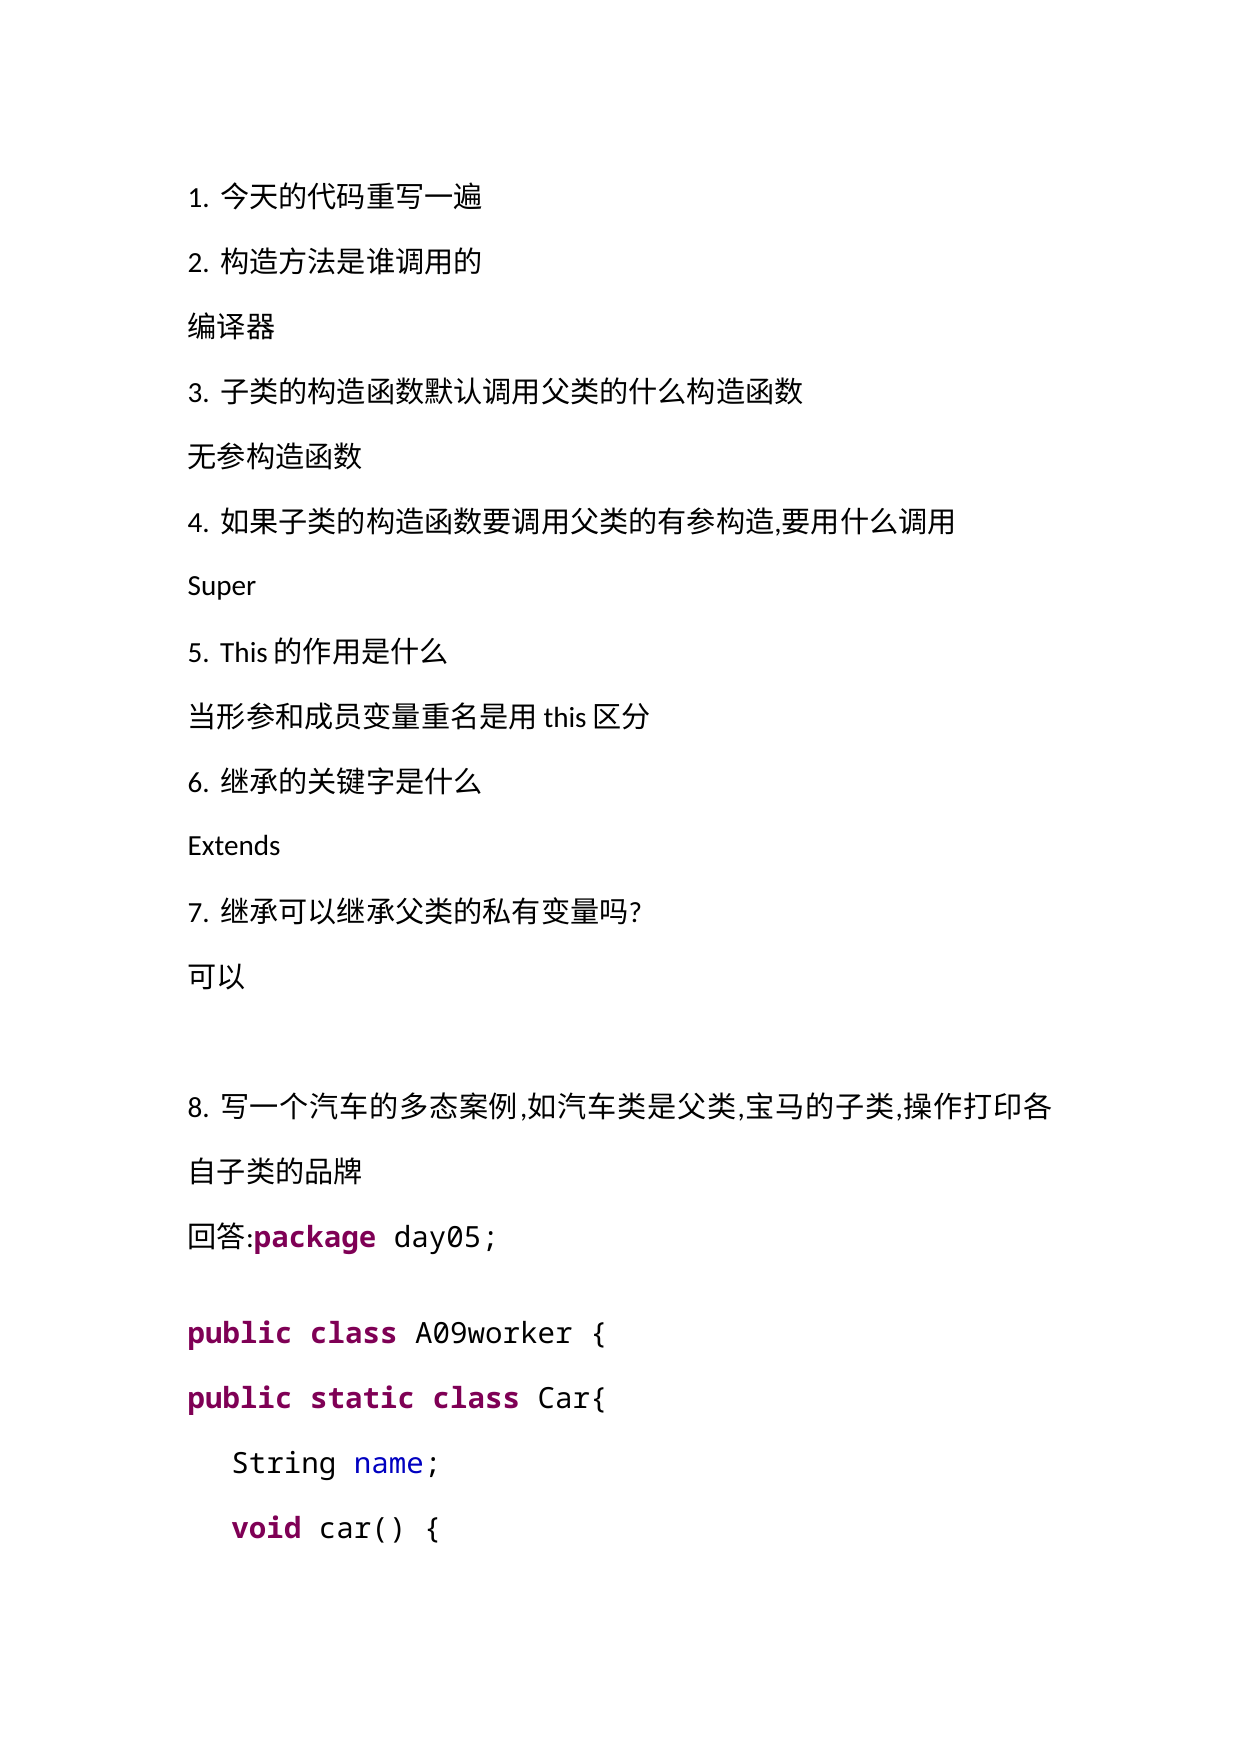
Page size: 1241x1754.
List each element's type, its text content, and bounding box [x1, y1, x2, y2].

list 构造方法是谁调用的 [187, 227, 1053, 292]
list 继承可以继承父类的私有变量吗? [187, 877, 1053, 942]
text public class A09worker { [187, 1299, 1053, 1364]
list 可以 [187, 942, 1053, 1007]
list Super [187, 552, 1053, 617]
list 无参构造函数 [187, 422, 1053, 487]
list 子类的构造函数默认调用父类的什么构造函数 [187, 357, 1053, 422]
list 写一个汽车的多态案例,如汽车类是父类,宝马的子类,操作打印各自子类的品牌 [187, 1072, 1053, 1202]
list 今天的代码重写一遍 [187, 162, 1053, 227]
list Extends [187, 812, 1053, 877]
list 当形参和成员变量重名是用this区分 [187, 682, 1053, 747]
text public static class Car{ [187, 1364, 1053, 1429]
list This的作用是什么 [187, 617, 1053, 682]
list 继承的关键字是什么 [187, 747, 1053, 812]
list 如果子类的构造函数要调用父类的有参构造,要用什么调用 [187, 487, 1053, 552]
text 回答:package day05; [187, 1202, 1053, 1267]
list 编译器 [187, 292, 1053, 357]
text void car() { [187, 1494, 1053, 1559]
text String name; [187, 1429, 1053, 1494]
